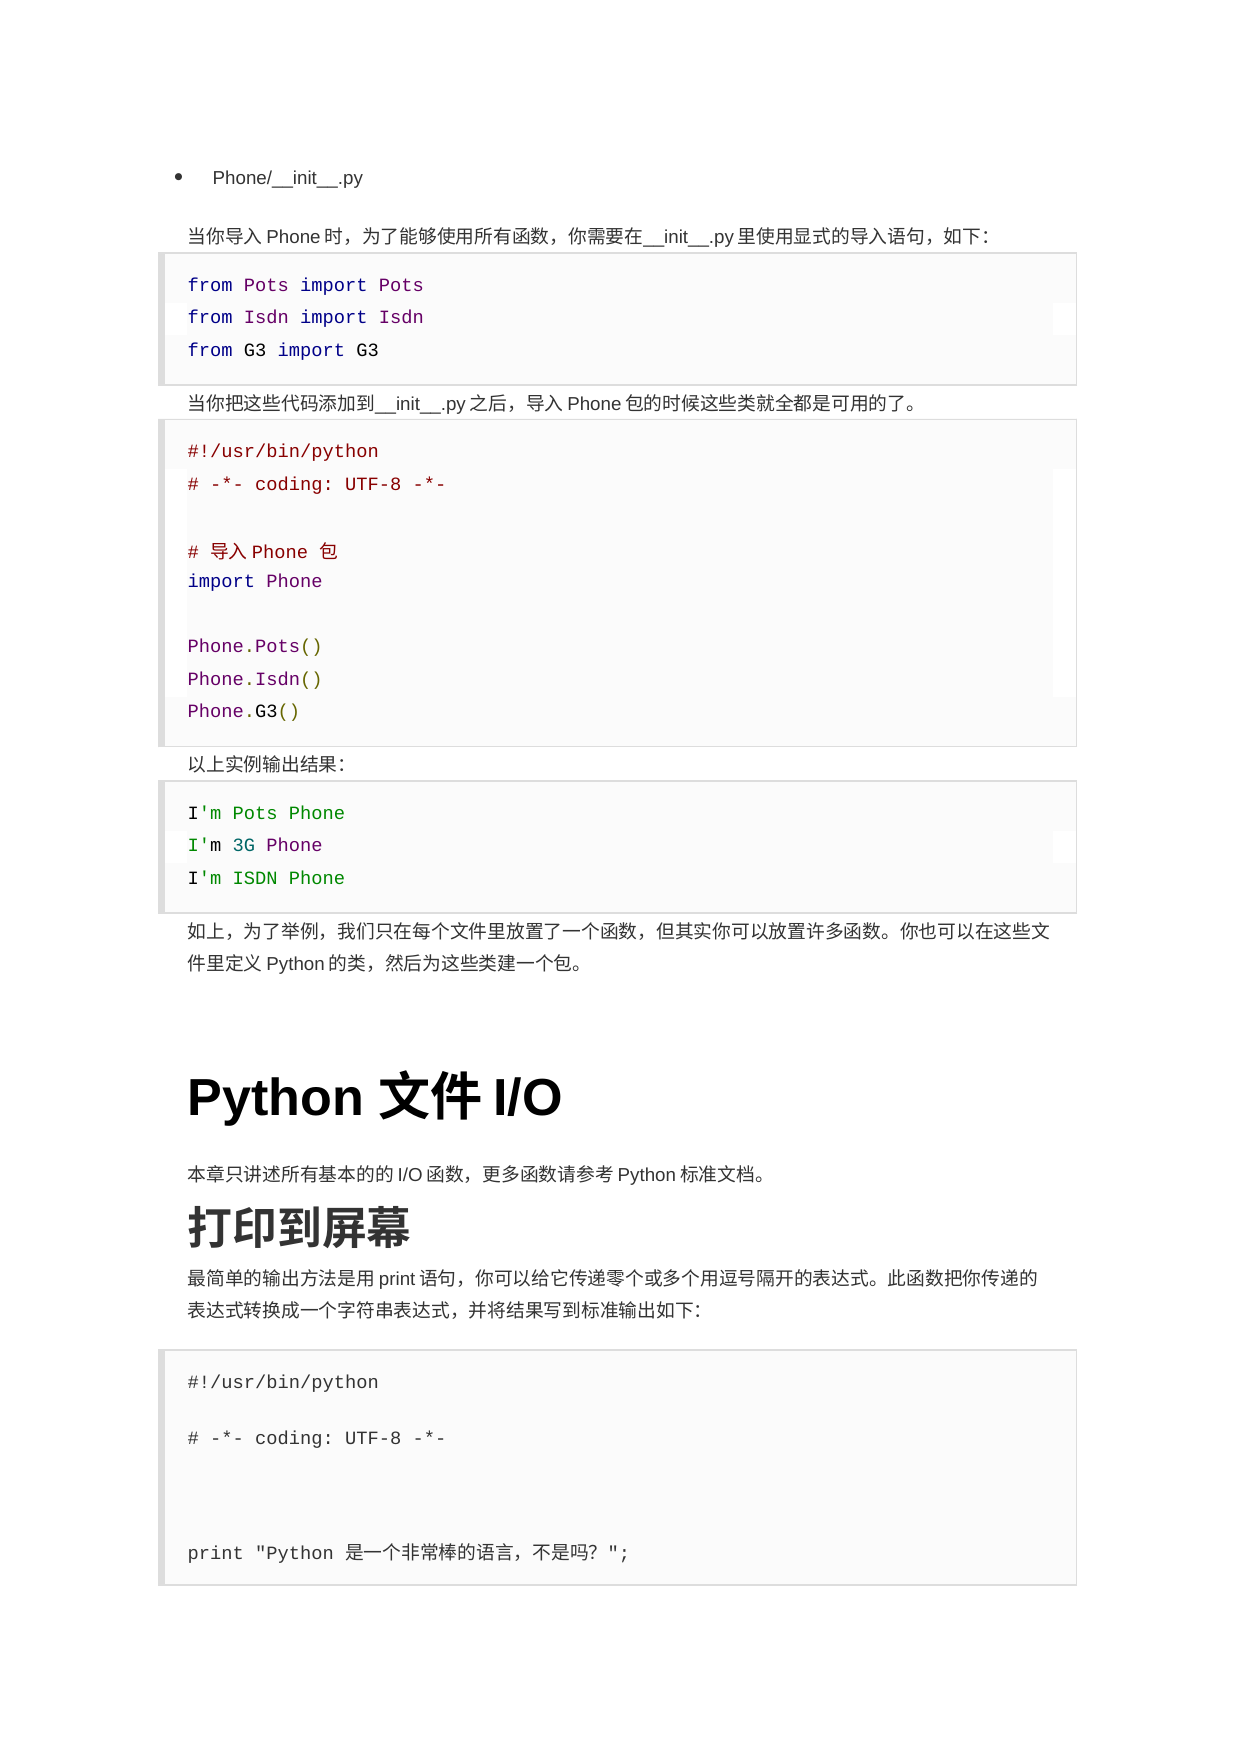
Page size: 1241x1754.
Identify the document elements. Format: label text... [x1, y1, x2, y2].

text Phone.Pots() [187, 632, 1053, 664]
text I'm ISDN Phone [165, 845, 1076, 912]
text 本章只讲述所有基本的的I/O函数，更多函数请参考Python标准文档。 [187, 1157, 1053, 1189]
text from G3 import G3 [165, 317, 1076, 384]
text # 导入 Phone 包 [187, 534, 1053, 567]
text 以上实例输出结果： [187, 747, 1053, 780]
text 当你把这些代码添加到__init__.py之后，导入Phone包的时候这些类就全都是可用的了。 [187, 386, 1053, 418]
text # -*- coding: UTF-8 -*- [187, 469, 1053, 502]
text #!/usr/bin/python [165, 1351, 1076, 1400]
text I'm Pots Phone [165, 782, 1076, 831]
list Phone/__init__.py [175, 162, 1053, 194]
text 如上，为了举例，我们只在每个文件里放置了一个函数，但其实你可以放置许多函数。你也可以在这些文件里定义Python的类，然后为这些类建一个包。 [187, 914, 1053, 979]
text 最简单的输出方法是用print语句，你可以给它传递零个或多个用逗号隔开的表达式。此函数把你传递的表达式转换成一个字符串表达式，并将结果写到标准输出如下： [187, 1261, 1053, 1326]
text import Phone [187, 567, 1053, 599]
text #!/usr/bin/python [165, 420, 1076, 469]
text Phone.G3() [165, 678, 1076, 746]
text # -*- coding: UTF-8 -*- [165, 1405, 1076, 1456]
text from Isdn import Isdn [187, 303, 1053, 317]
text from Pots import Pots [165, 254, 1076, 303]
text 当你导入Phone时，为了能够使用所有函数，你需要在__init__.py里使用显式的导入语句，如下： [187, 219, 1053, 252]
subtitle 打印到屏幕 [187, 1193, 1053, 1258]
subtitle Python 文件I/O [187, 1044, 1053, 1141]
text I'm 3G Phone [187, 831, 1053, 845]
text Phone.Isdn() [187, 664, 1053, 678]
text print "Python 是一个非常棒的语言，不是吗？"; [165, 1517, 1076, 1584]
